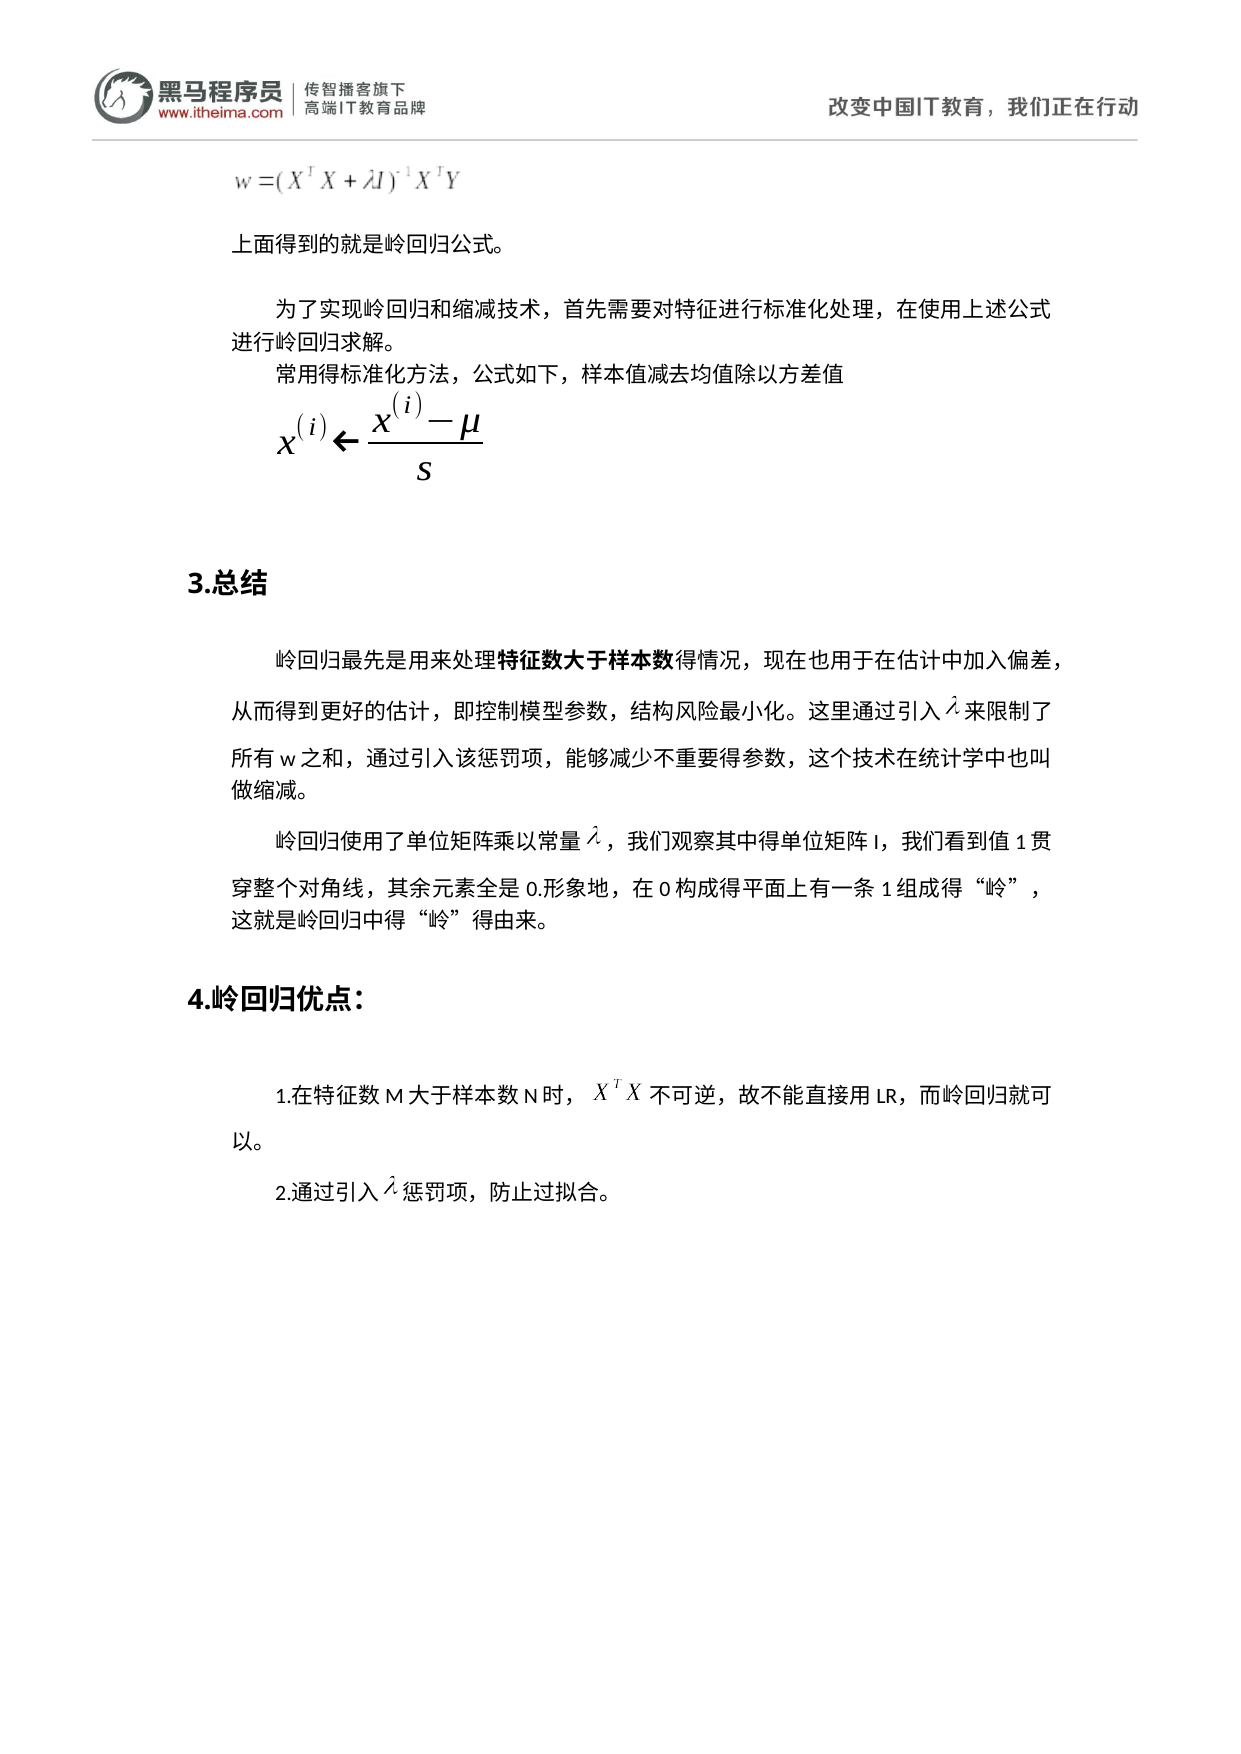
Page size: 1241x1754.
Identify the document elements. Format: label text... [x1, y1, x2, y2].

text 为了实现岭回归和缩减技术，首先需要对特征进行标准化处理，在使用上述公式进行岭回归求解。 [231, 292, 1053, 357]
list 在特征数M大于样本数N时，不可逆，故不能直接用LR，而岭回归就可以。 [231, 1059, 1053, 1156]
list 通过引入惩罚项，防止过拟合。 [231, 1156, 1053, 1221]
text 岭回归最先是用来处理特征数大于样本数得情况，现在也用于在估计中加入偏差，从而得到更好的估计，即控制模型参数，结构风险最小化。这里通过引入来限制了所有w之和，通过引入该惩罚项，能够减少不重要得参数，这个技术在统计学中也叫做缩减。 [231, 643, 1053, 805]
text 岭回归使用了单位矩阵乘以常量，我们观察其中得单位矩阵I，我们看到值1贯穿整个对角线，其余元素全是0.形象地，在0构成得平面上有一条1组成得“岭”，这就是岭回归中得“岭”得由来。 [231, 805, 1053, 935]
text 上面得到的就是岭回归公式。 [187, 227, 1053, 259]
subtitle 3.总结 [187, 549, 1053, 614]
subtitle 4.岭回归优点： [187, 964, 1053, 1029]
text 常用得标准化方法，公式如下，样本值减去均值除以方差值 [231, 357, 1053, 389]
picture [0, 0, 1241, 148]
